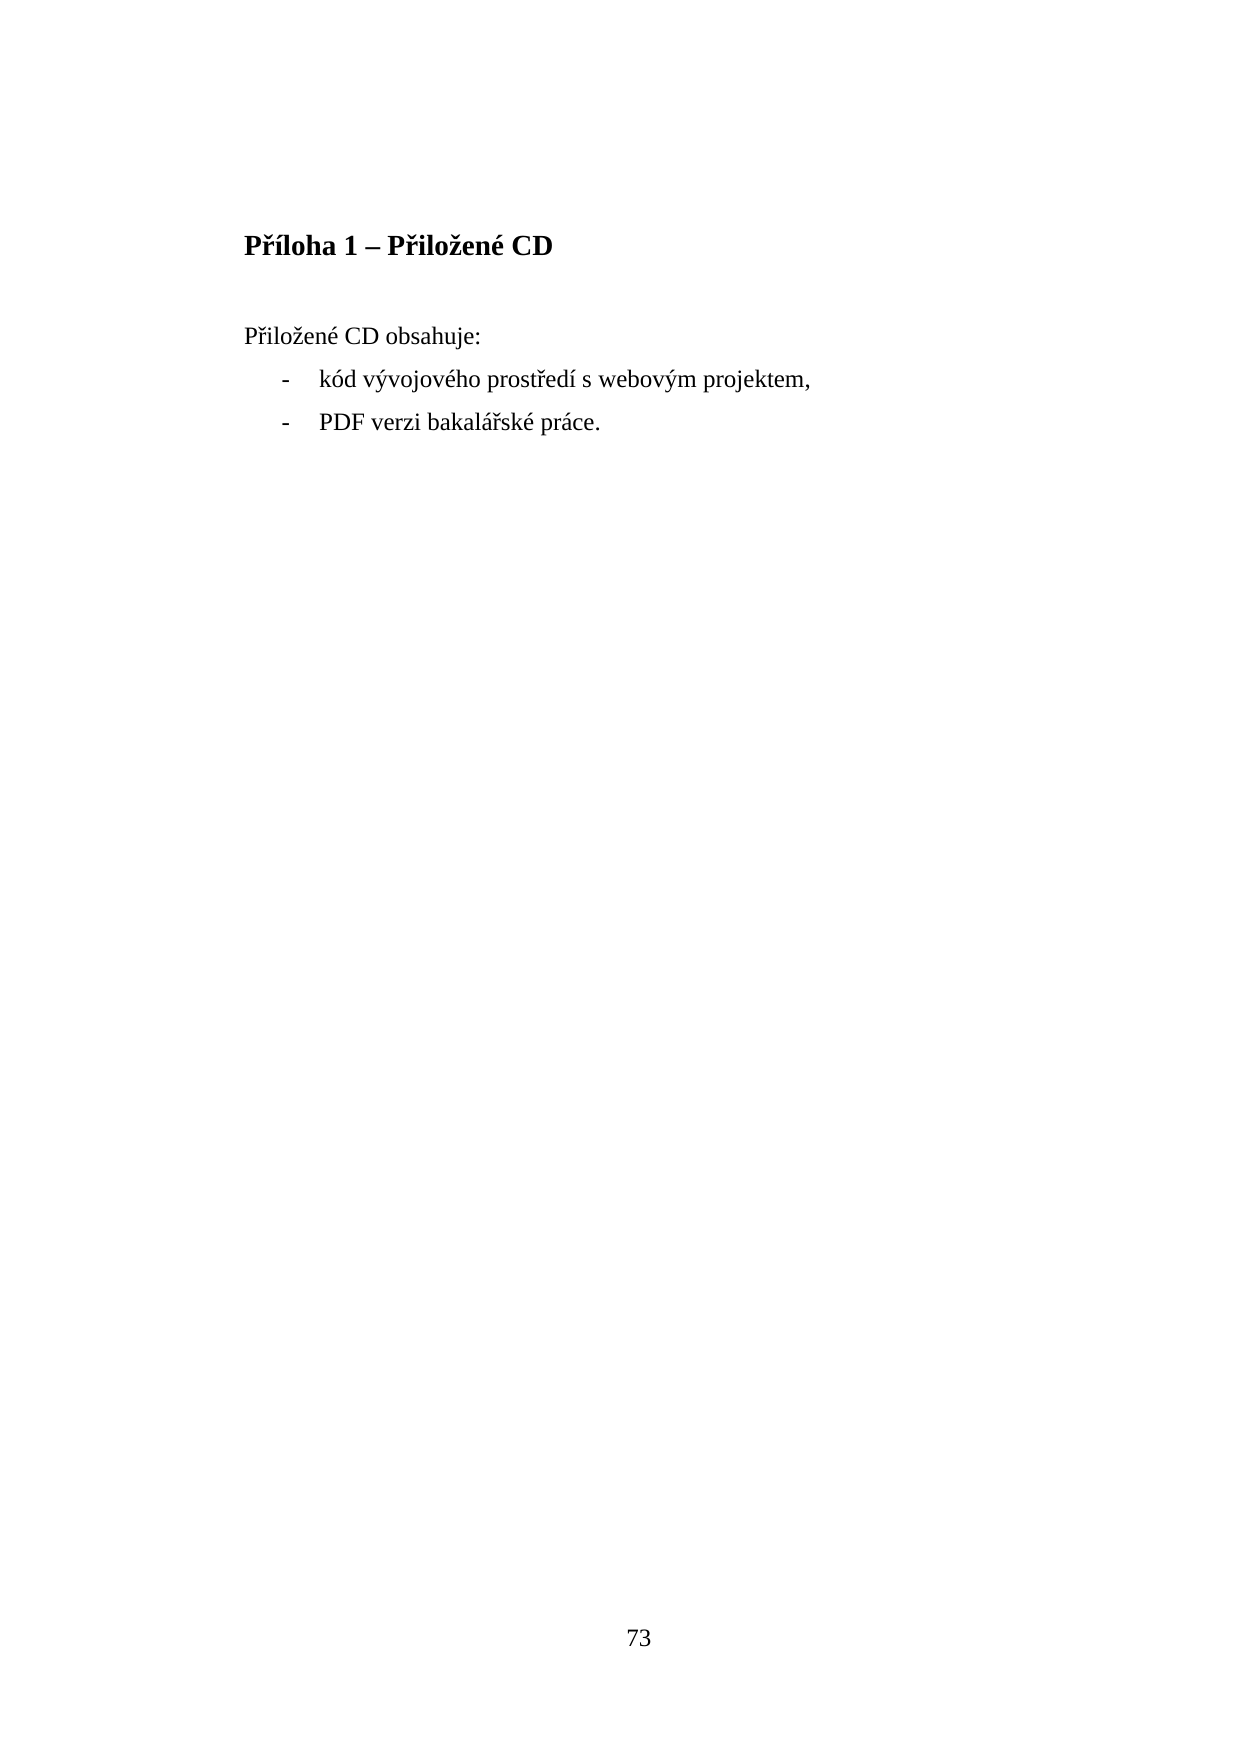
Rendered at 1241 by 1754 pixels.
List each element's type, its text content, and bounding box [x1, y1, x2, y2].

text Příloha 1 – Přiložené CD [207, 228, 1033, 261]
list kód vývojového prostředí s webovým projektem, [281, 364, 1033, 393]
text Přiložené CD obsahuje: [207, 321, 1033, 350]
list PDF verzi bakalářské práce. [281, 407, 1033, 436]
